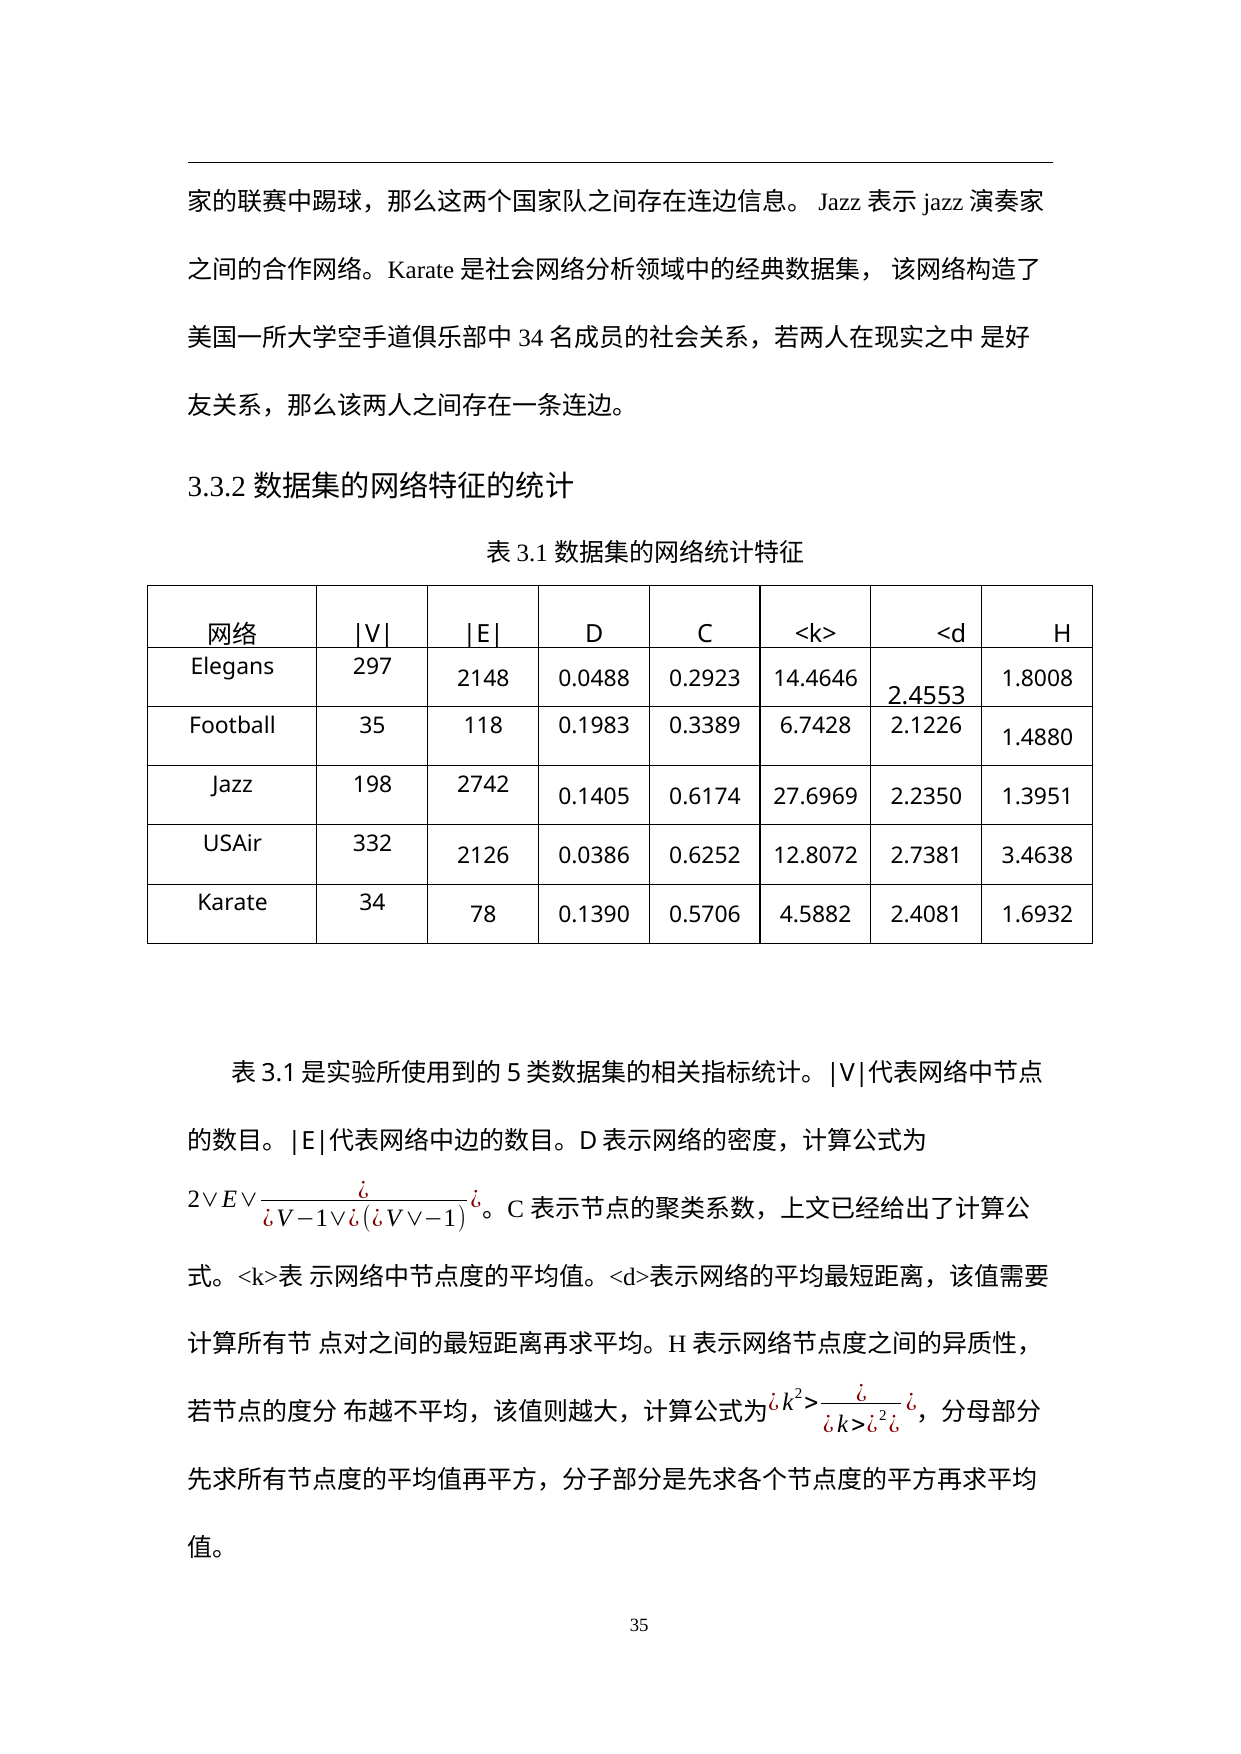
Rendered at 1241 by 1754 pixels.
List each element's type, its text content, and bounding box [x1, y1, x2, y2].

table_cell 0.2923 [650, 648, 759, 706]
table_header D [539, 586, 649, 647]
table_cell 0.1983 [539, 707, 649, 765]
table_cell USAir [148, 825, 316, 883]
table_cell Jazz [148, 766, 316, 824]
table_cell 2.1226 [871, 707, 981, 765]
table_header 网络 [148, 586, 316, 647]
table_header <d> [871, 586, 981, 647]
table_cell 35 [317, 707, 427, 765]
table_cell 297 [317, 648, 427, 706]
table_cell 2.4081 [871, 885, 981, 942]
table_cell 0.6174 [650, 766, 759, 824]
table_cell 0.3389 [650, 707, 759, 765]
table_cell 198 [317, 766, 427, 824]
table_cell 0.6252 [650, 825, 759, 883]
table_header C [650, 586, 759, 647]
table_cell 332 [317, 825, 427, 883]
table_cell 2.2350 [871, 766, 981, 824]
subtitle 3.3.2 数据集的网络特征的统计 [187, 462, 1053, 504]
table_cell 2.7381 [871, 825, 981, 883]
table_header <k> [761, 586, 870, 647]
text 表3.1 数据集的网络统计特征 [187, 517, 1053, 585]
table_cell 4.5882 [761, 885, 870, 942]
table_cell 1.4880 [982, 707, 1092, 765]
table_header H [982, 586, 1092, 647]
table_cell 6.7428 [761, 707, 870, 765]
table_cell 14.4646 [761, 648, 870, 706]
table_cell 2.4553 [871, 648, 981, 706]
table_header |E| [428, 586, 538, 647]
table_cell 1.8008 [982, 648, 1092, 706]
table_cell 0.0488 [539, 648, 649, 706]
table_cell 0.1405 [539, 766, 649, 824]
table_cell 12.8072 [761, 825, 870, 883]
table_cell Football [148, 707, 316, 765]
table_cell 1.3951 [982, 766, 1092, 824]
text 表3.1是实验所使用到的5类数据集的相关指标统计。|V|代表网络中节点的数目。|E|代表网络中边的数目。D表示网络的密度，计算公式为 。C 表示节点的聚类系数，上文已经给出了计算公式。<k>表 示网络中节点度的平均值。<d>表示网络的平均最短距离，该值需要计算所有节 点对之间的最短距离再求平均。H 表示网络节点度之间的异质性，若节点的度分 布越不平均，该值则越大，计算公式为，分母部分先求所有节点度的平均值再平方，分子部分是先求各个节点度的平方再求平均值。 [187, 1036, 1053, 1580]
table_cell 78 [428, 885, 538, 942]
table_cell 2126 [428, 825, 538, 883]
table_cell Elegans [148, 648, 316, 706]
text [187, 166, 1053, 437]
table_cell Karate [148, 885, 316, 942]
table_cell 2148 [428, 648, 538, 706]
table_cell 34 [317, 885, 427, 942]
table_cell 27.6969 [761, 766, 870, 824]
table_cell 3.4638 [982, 825, 1092, 883]
table_cell 0.5706 [650, 885, 759, 942]
table_cell 0.1390 [539, 885, 649, 942]
table_cell 118 [428, 707, 538, 765]
table_cell 2742 [428, 766, 538, 824]
table_cell 0.0386 [539, 825, 649, 883]
table_header |V| [317, 586, 427, 647]
table_cell 1.6932 [982, 885, 1092, 942]
